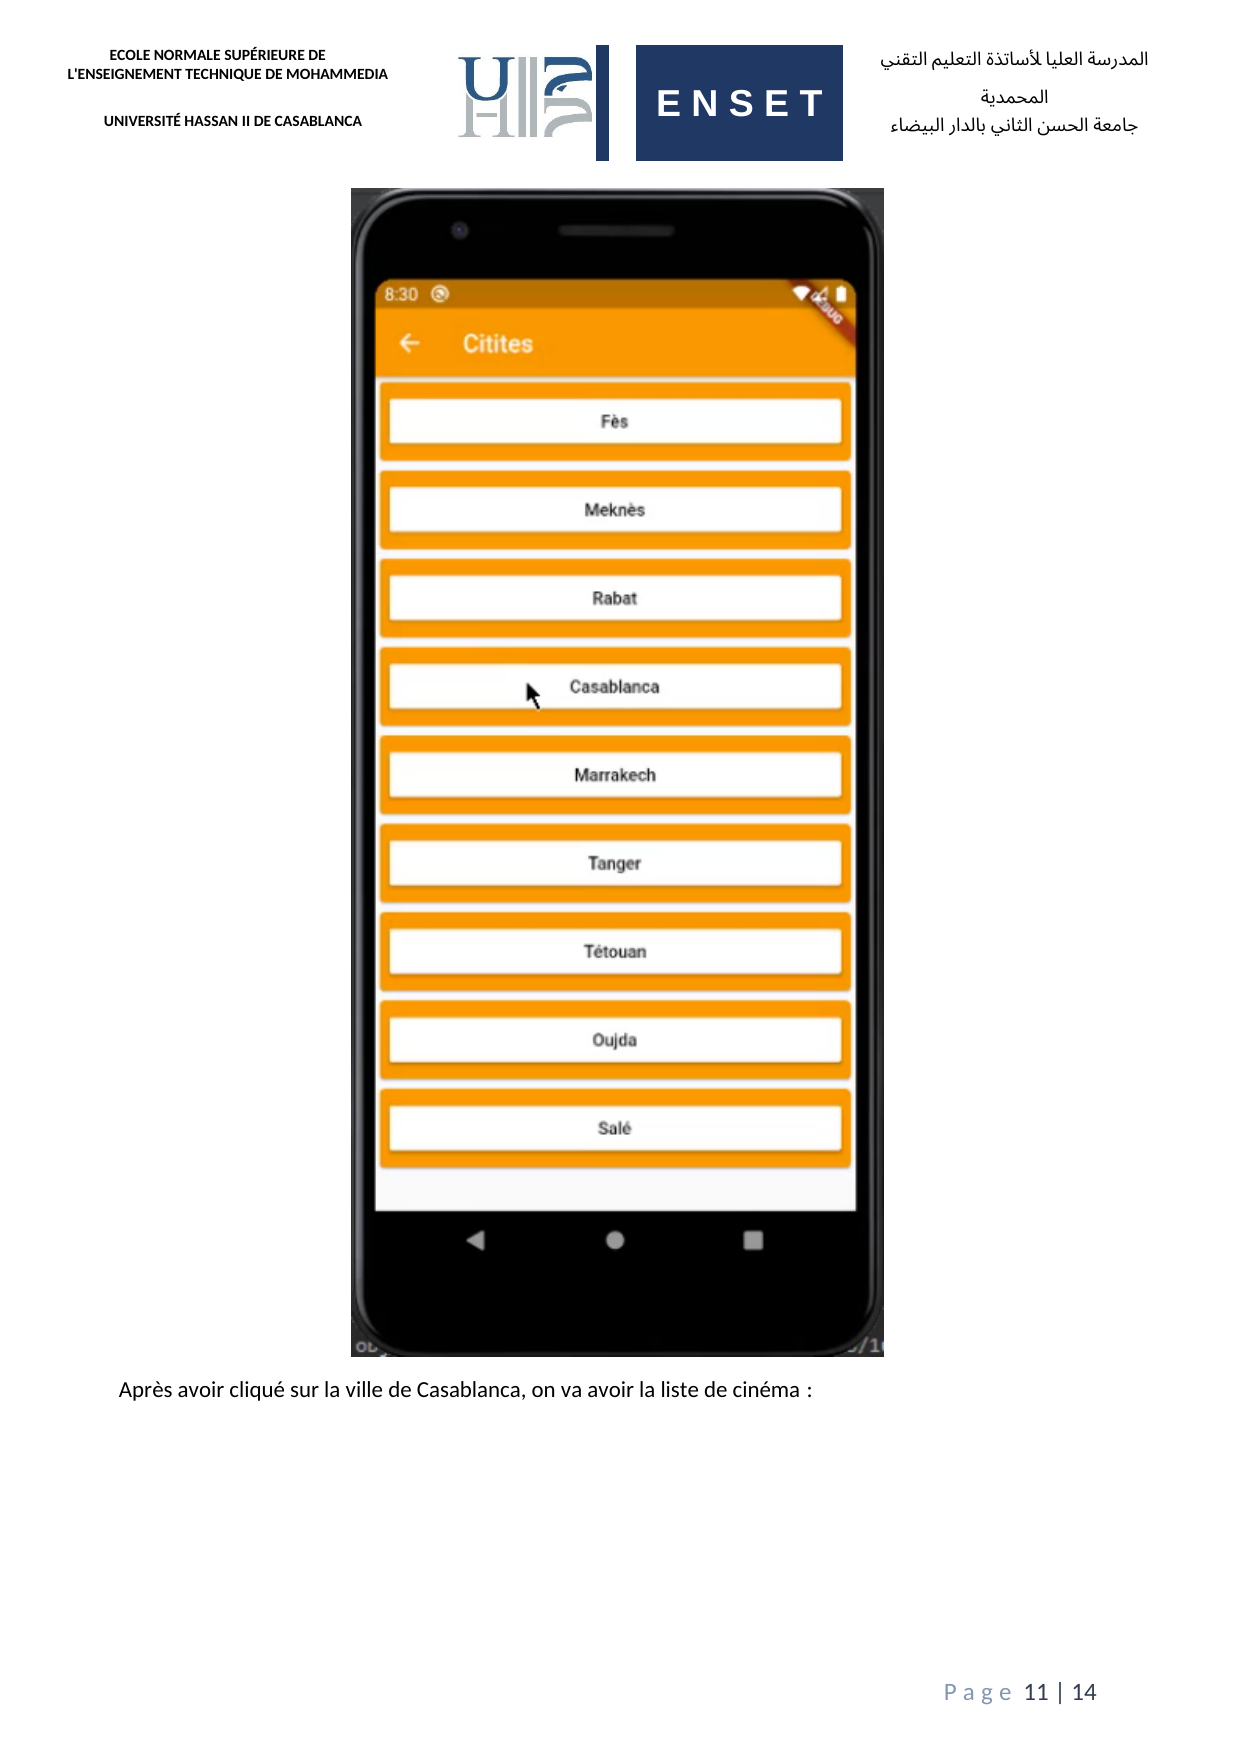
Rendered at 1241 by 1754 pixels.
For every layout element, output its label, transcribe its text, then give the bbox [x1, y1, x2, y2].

picture [457, 54, 593, 139]
picture [351, 188, 884, 1357]
text Après avoir cliqué sur la ville de Casablanca, on va avoir la liste de cinéma : [119, 1375, 1235, 1403]
